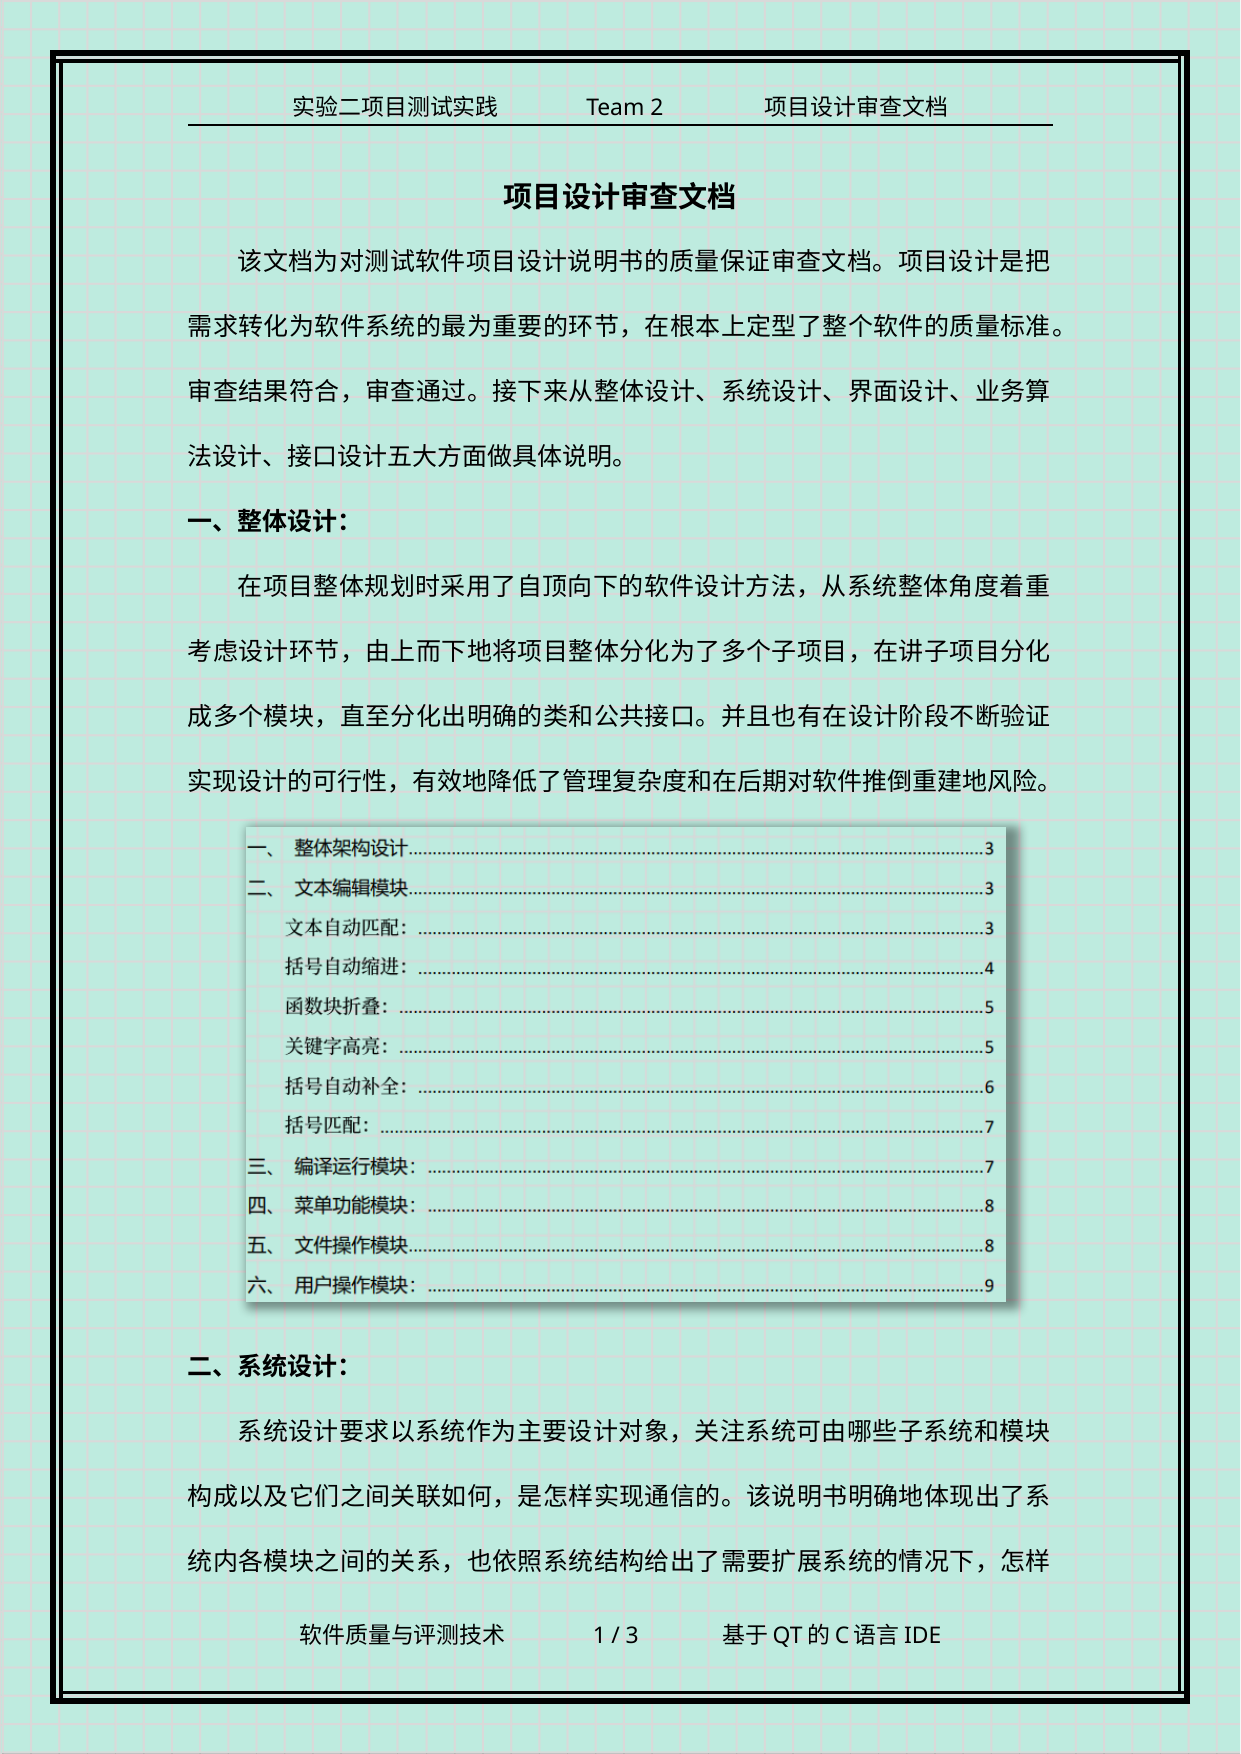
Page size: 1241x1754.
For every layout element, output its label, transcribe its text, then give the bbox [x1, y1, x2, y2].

text 一、整体设计： [187, 487, 1053, 552]
text 二、系统设计： [187, 1332, 1053, 1397]
text 在项目整体规划时采用了自顶向下的软件设计方法，从系统整体角度着重考虑设计环节，由上而下地将项目整体分化为了多个子项目，在讲子项目分化成多个模块，直至分化出明确的类和公共接口。并且也有在设计阶段不断验证实现设计的可行性，有效地降低了管理复杂度和在后期对软件推倒重建地风险。 [187, 552, 1053, 812]
text 该文档为对测试软件项目设计说明书的质量保证审查文档。项目设计是把需求转化为软件系统的最为重要的环节，在根本上定型了整个软件的质量标准。审查结果符合，审查通过。接下来从整体设计、系统设计、界面设计、业务算法设计、接口设计五大方面做具体说明。 [187, 227, 1053, 487]
text 项目设计审查文档 [187, 162, 1053, 227]
picture [0, 0, 1241, 1754]
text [187, 1397, 1053, 1592]
